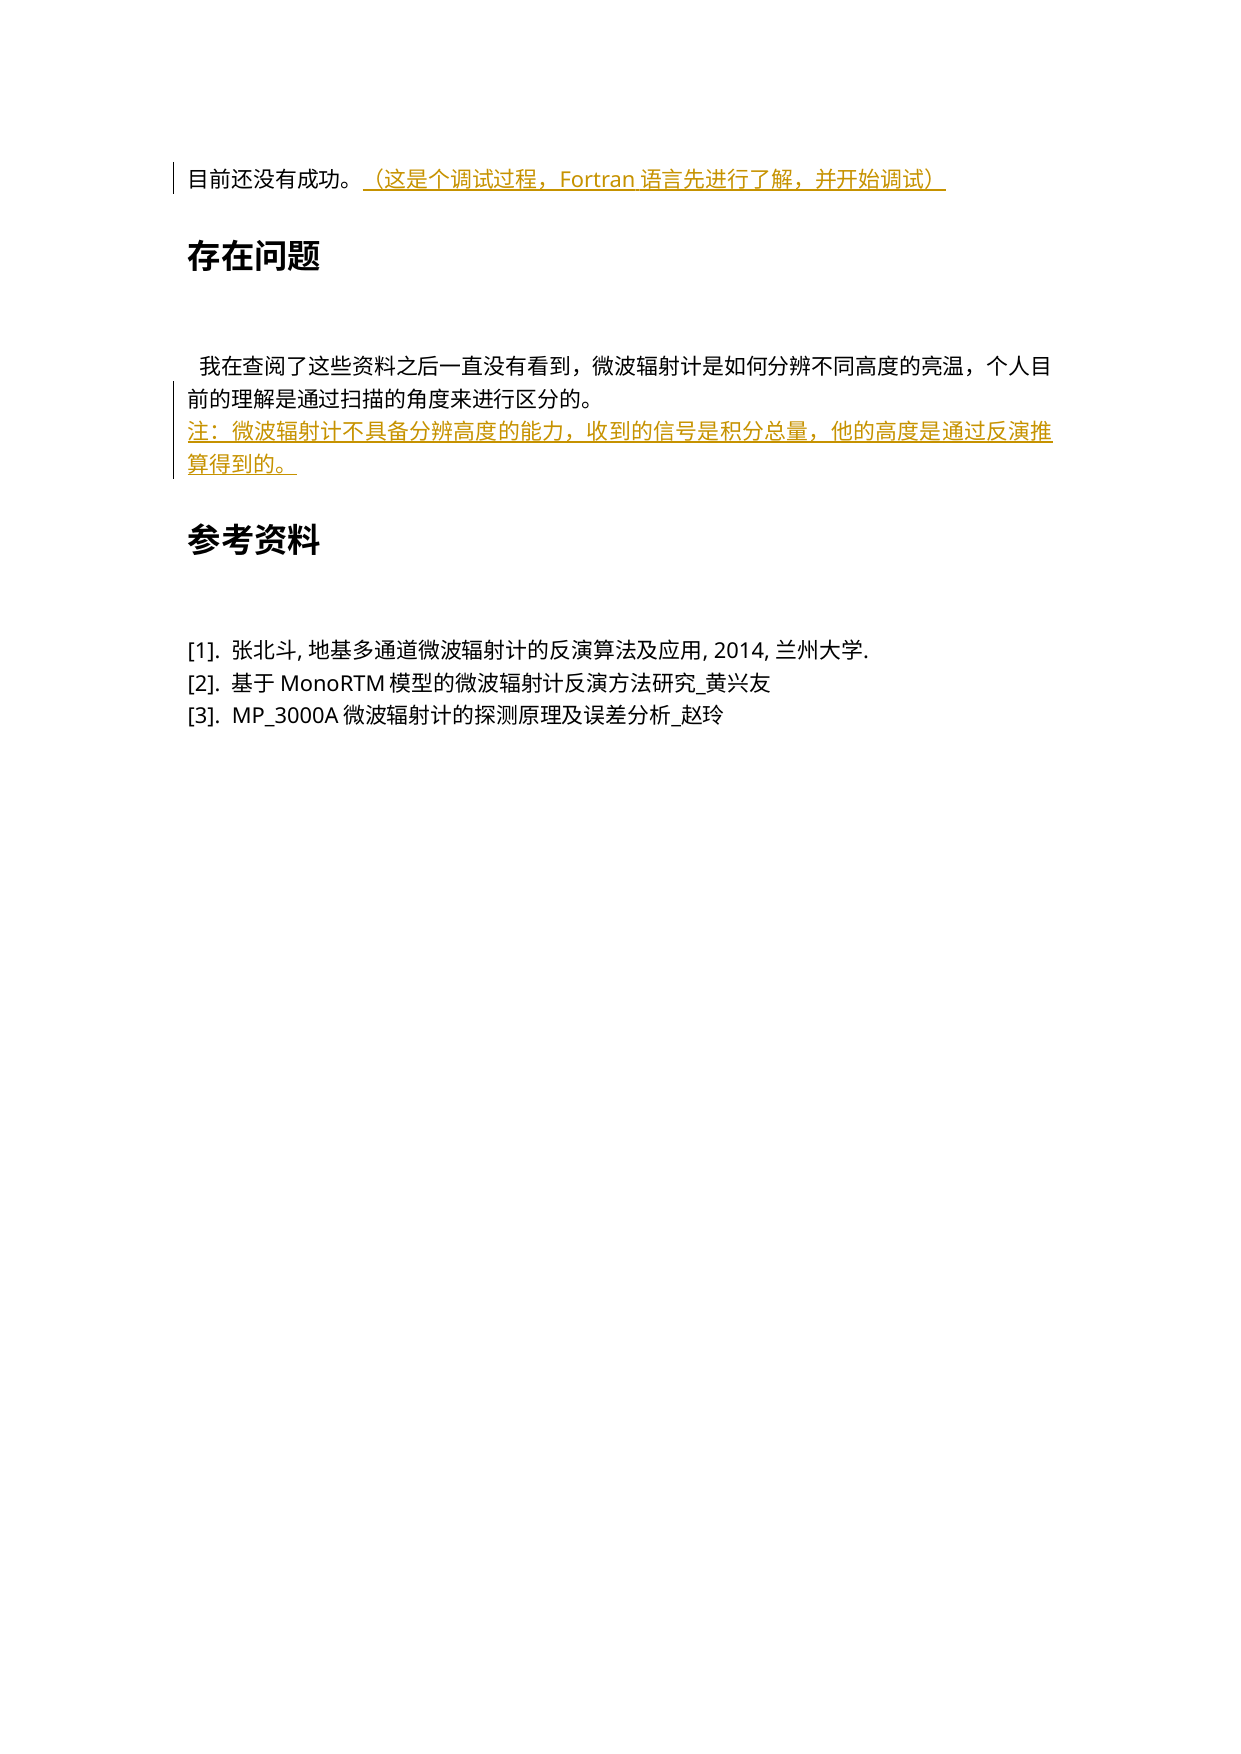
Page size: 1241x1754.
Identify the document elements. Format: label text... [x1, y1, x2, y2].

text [187, 162, 1053, 194]
text [1]. 张北斗, 地基多通道微波辐射计的反演算法及应用, 2014, 兰州大学. [187, 633, 1053, 666]
text 我在查阅了这些资料之后一直没有看到，微波辐射计是如何分辨不同高度的亮温，个人目前的理解是通过扫描的角度来进行区分的。 [187, 349, 1053, 414]
text [3]. MP_3000A微波辐射计的探测原理及误差分析_赵玲 [187, 698, 1053, 731]
subtitle 参考资料 [187, 506, 1053, 571]
subtitle 存在问题 [187, 222, 1053, 287]
text [2]. 基于MonoRTM模型的微波辐射计反演方法研究_黄兴友 [187, 666, 1053, 698]
